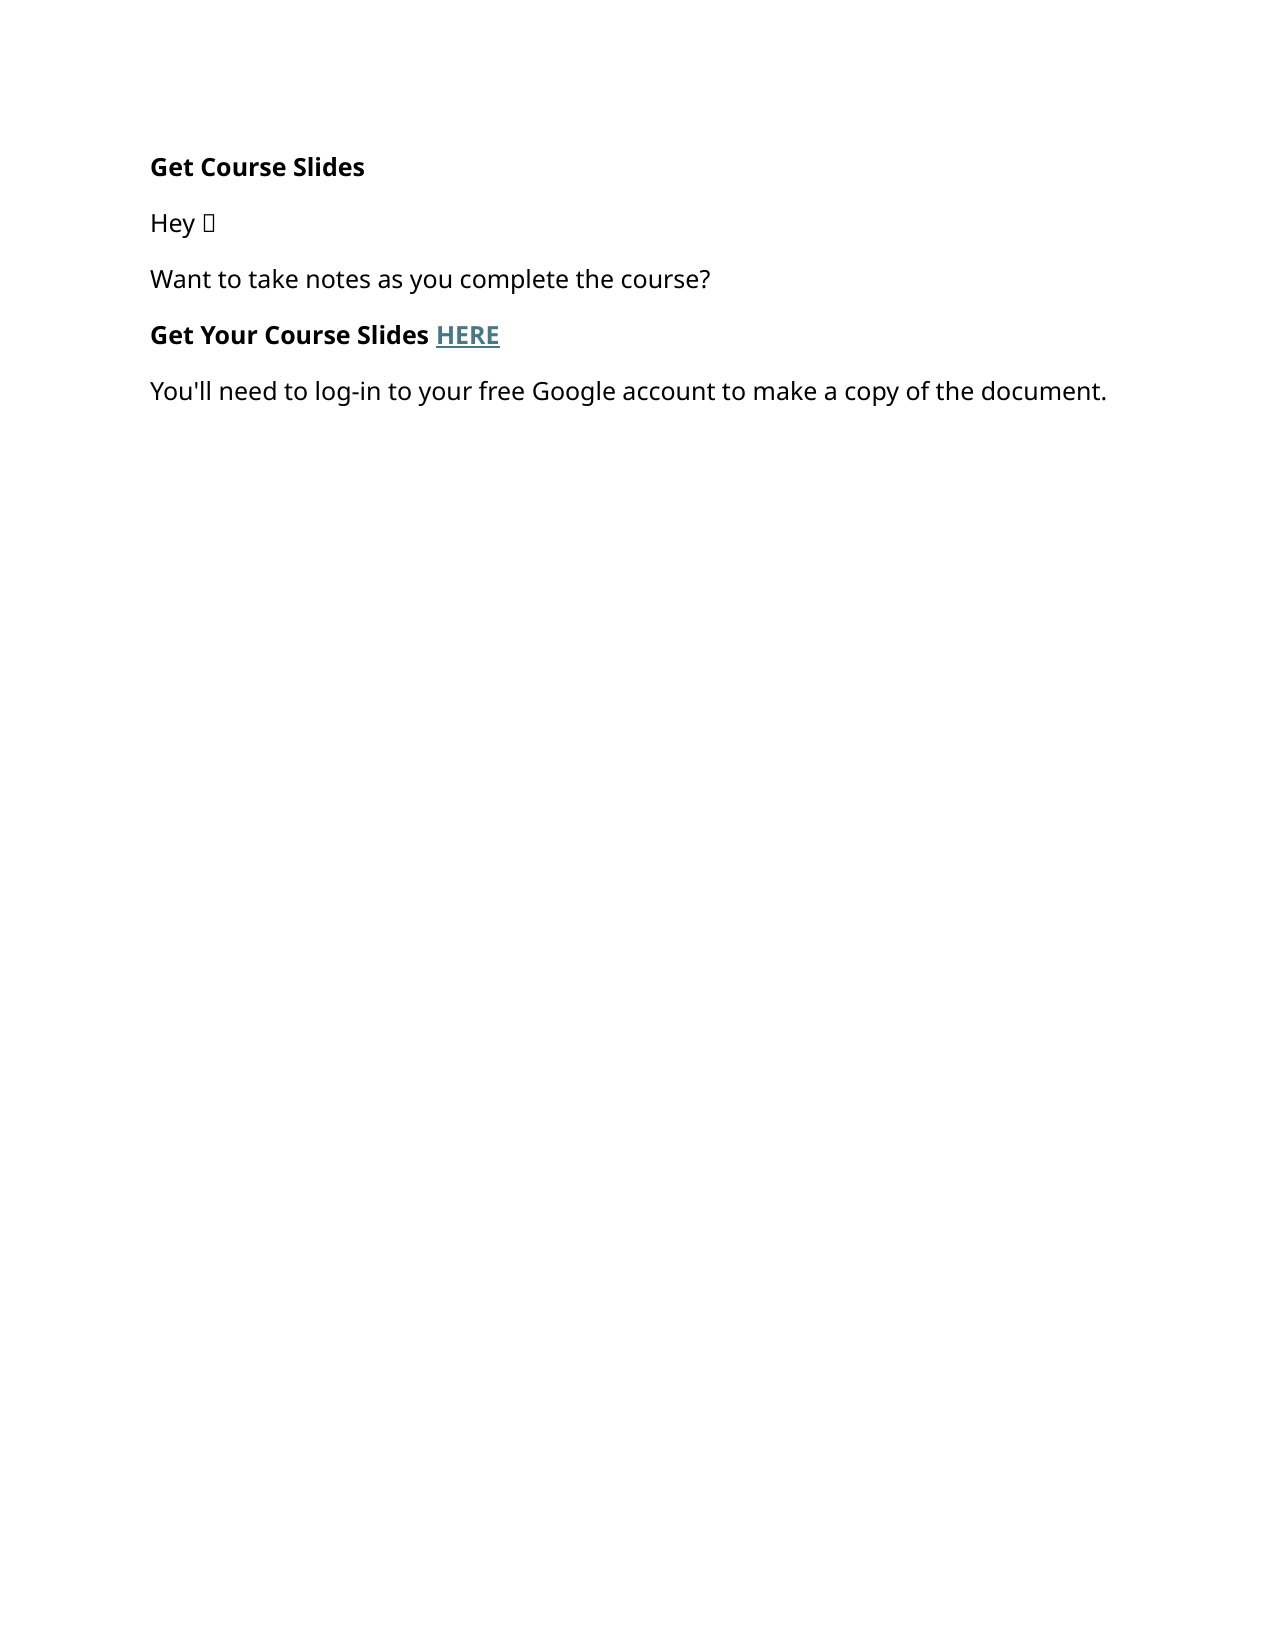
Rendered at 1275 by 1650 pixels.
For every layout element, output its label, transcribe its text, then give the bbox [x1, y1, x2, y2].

text Want to take notes as you complete the course? [150, 262, 1125, 296]
text You'll need to log-in to your free Google account to make a copy of the document. [150, 373, 1125, 407]
text Get Your Course Slides HERE [150, 317, 1125, 352]
text Hey 👋 [150, 206, 1125, 240]
text Get Course Slides [150, 150, 1125, 184]
